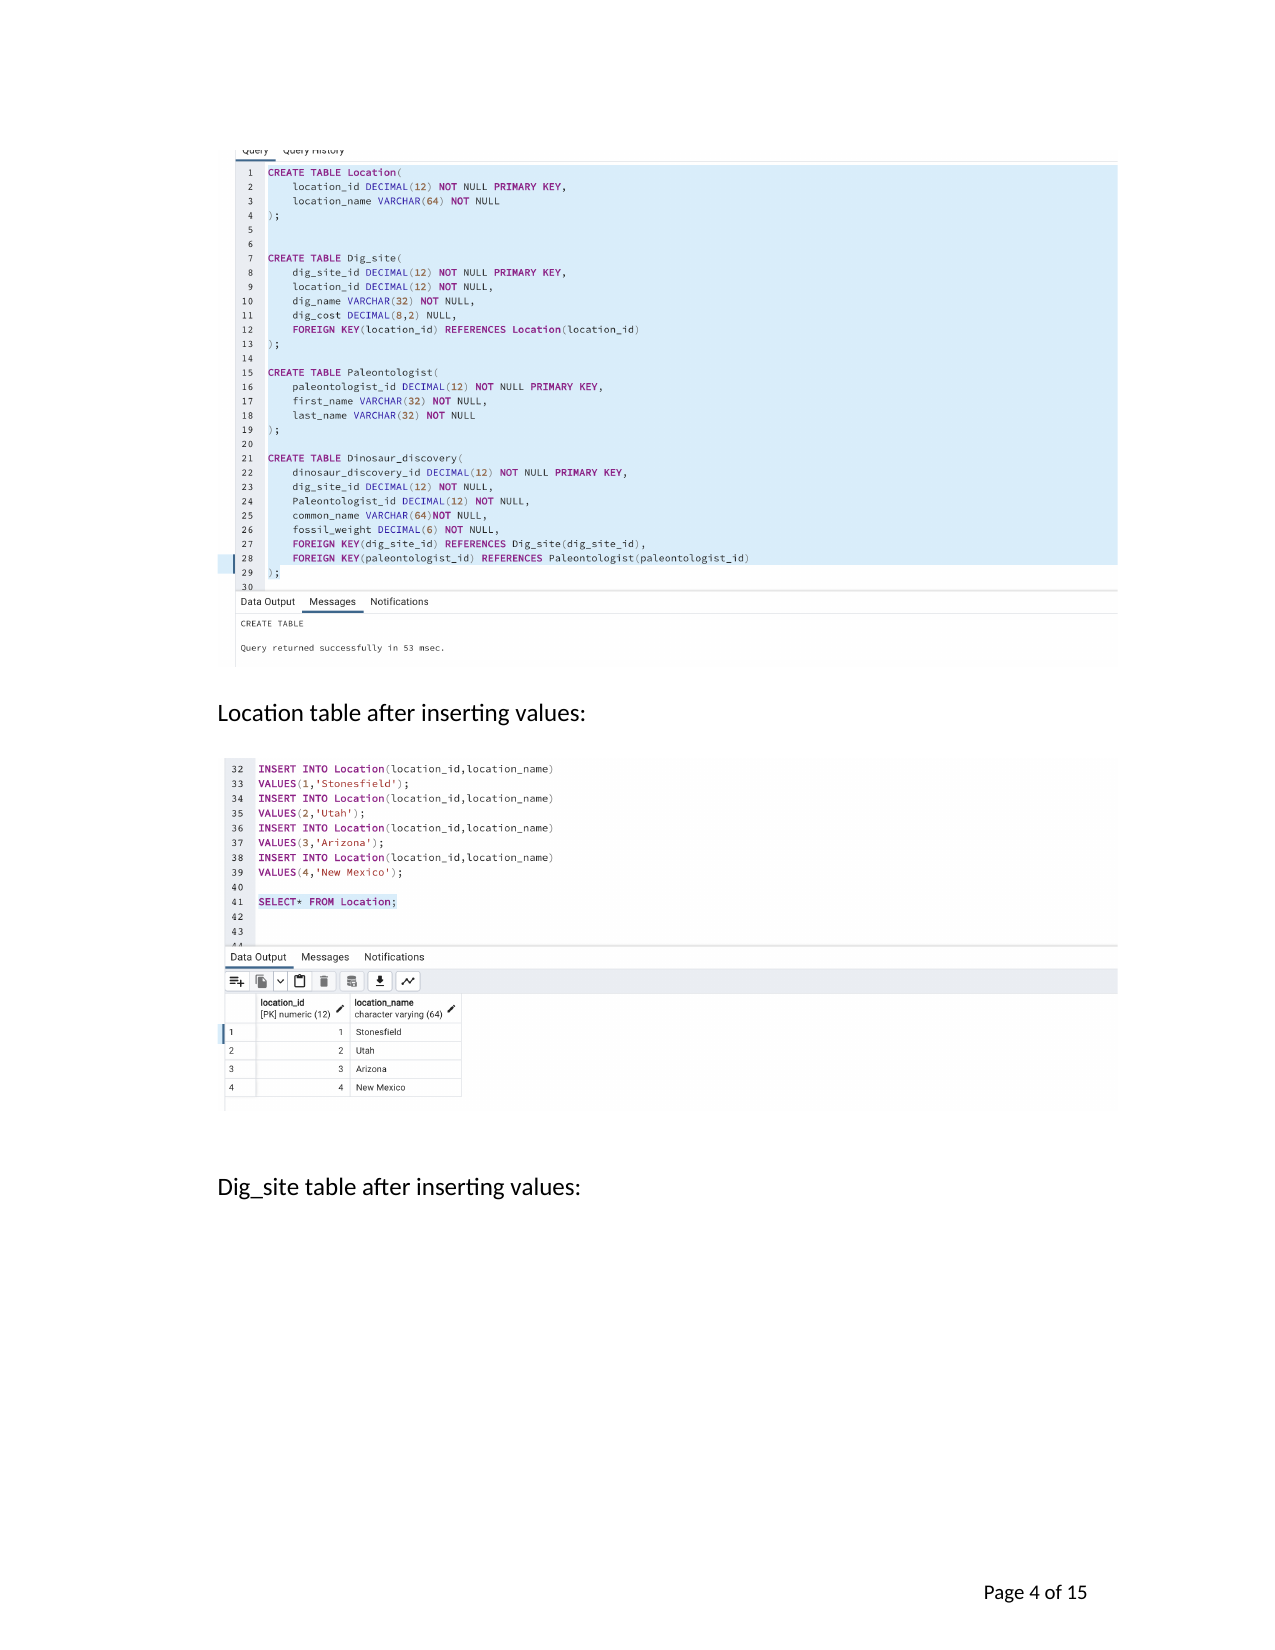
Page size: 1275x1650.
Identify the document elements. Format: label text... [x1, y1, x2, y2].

text Location table after inserting values: [217, 698, 1087, 728]
picture [217, 758, 1118, 1111]
text Dig_site table after inserting values: [217, 1171, 1087, 1202]
picture [217, 150, 1118, 667]
